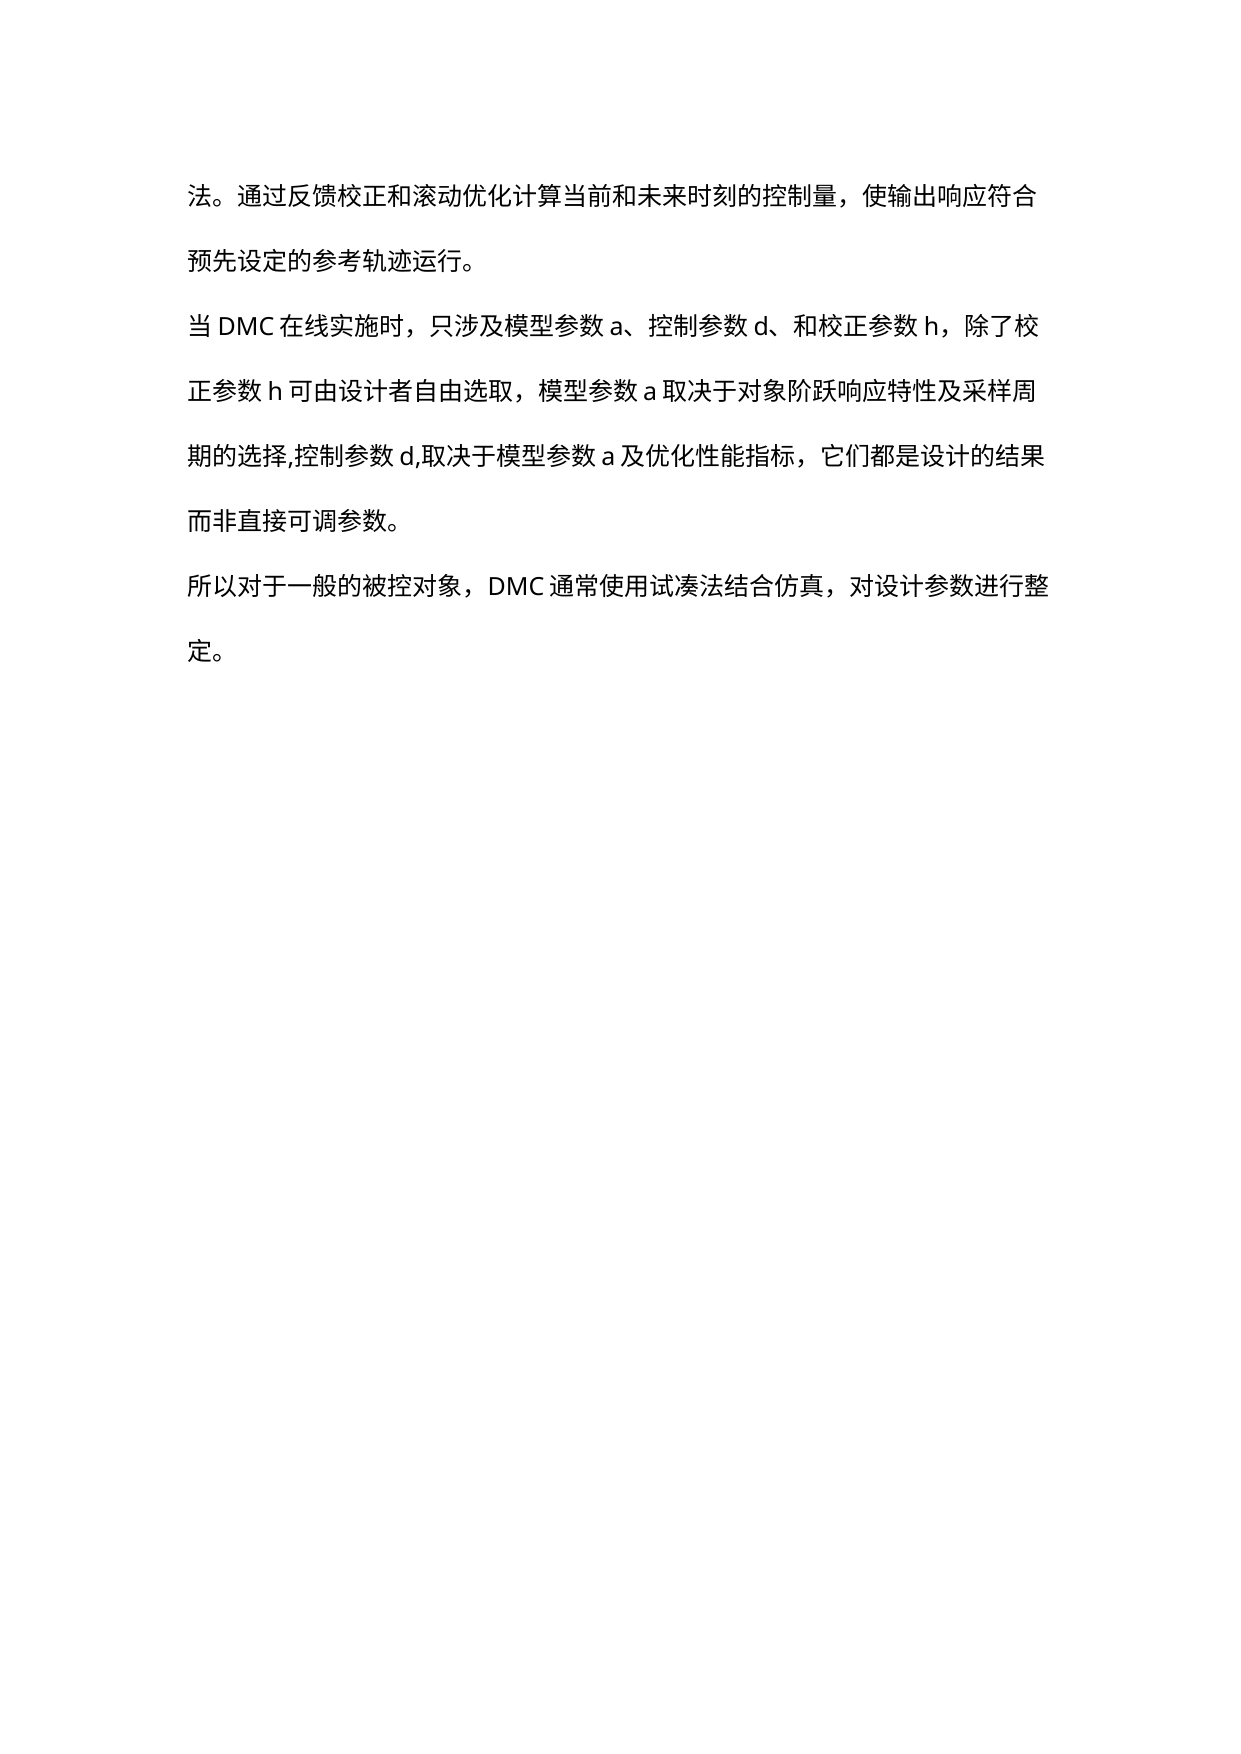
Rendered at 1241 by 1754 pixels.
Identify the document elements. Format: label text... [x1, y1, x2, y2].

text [187, 162, 1053, 292]
text 当DMC在线实施时，只涉及模型参数a、控制参数d、和校正参数h，除了校正参数h可由设计者自由选取，模型参数a取决于对象阶跃响应特性及采样周期的选择,控制参数d,取决于模型参数a及优化性能指标，它们都是设计的结果而非直接可调参数。 [187, 292, 1053, 552]
text 所以对于一般的被控对象，DMC通常使用试凑法结合仿真，对设计参数进行整定。 [187, 552, 1053, 682]
